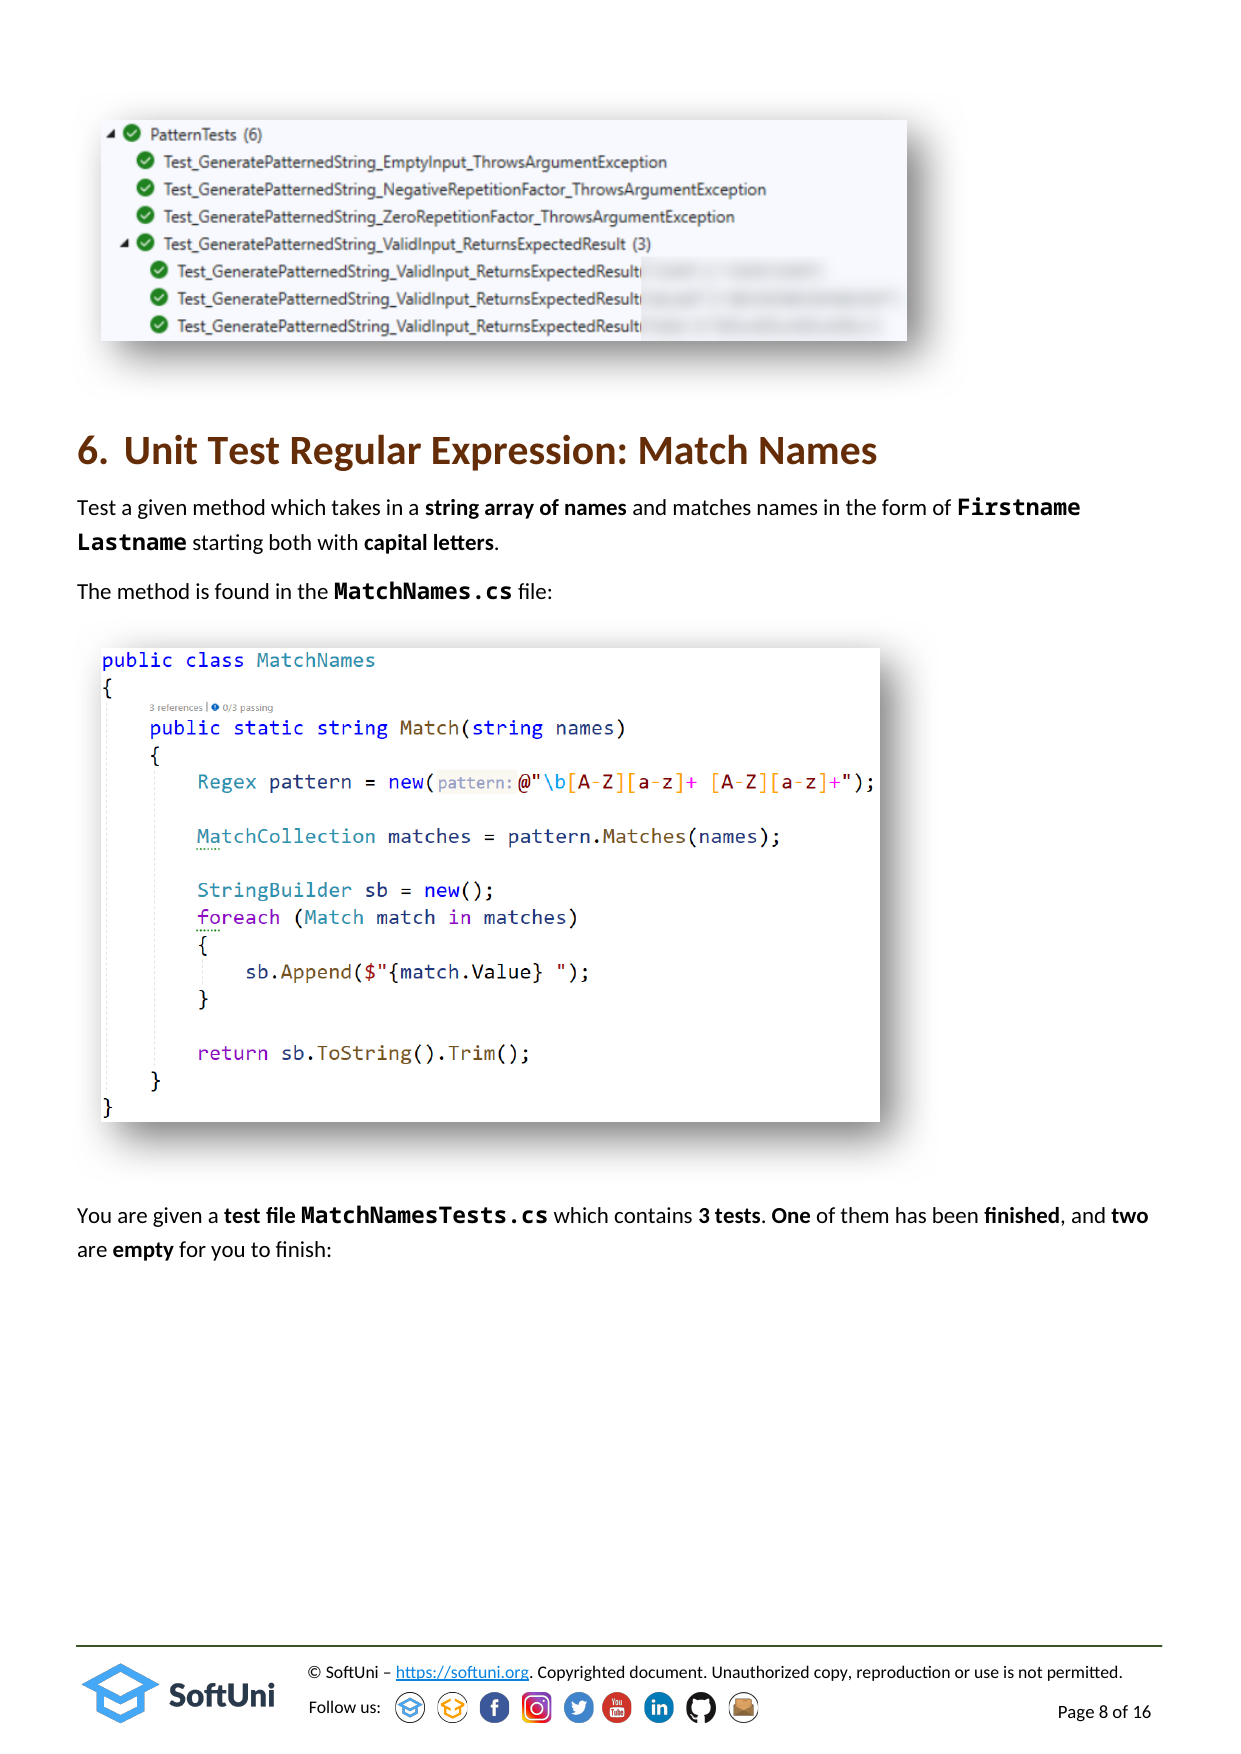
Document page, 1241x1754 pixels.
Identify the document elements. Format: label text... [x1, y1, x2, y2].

picture [665, 1714, 674, 1723]
picture [479, 1692, 510, 1723]
picture [522, 1692, 552, 1723]
picture [644, 1692, 653, 1701]
text You are given a test file MatchNamesTests.cs which contains 3 tests. One of them has been finished, and two are empty for you to finish: [77, 1199, 1163, 1263]
picture [728, 1692, 759, 1723]
picture [644, 1714, 653, 1723]
subtitle Unit Test Regular Expression: Match Names [77, 424, 1163, 474]
picture [101, 648, 880, 1122]
picture [665, 1692, 674, 1701]
picture [686, 1692, 716, 1723]
picture [658, 1705, 667, 1714]
text The method is found in the MatchNames.cs file: [77, 575, 1163, 606]
picture [101, 120, 907, 341]
picture [602, 1692, 632, 1723]
picture [564, 1692, 594, 1723]
text Test a given method which takes in a string array of names and matches names in the form of Firstname Lastname starting both with capital letters. [77, 490, 1163, 558]
picture [75, 1658, 281, 1729]
picture [395, 1692, 425, 1723]
picture [437, 1692, 468, 1723]
